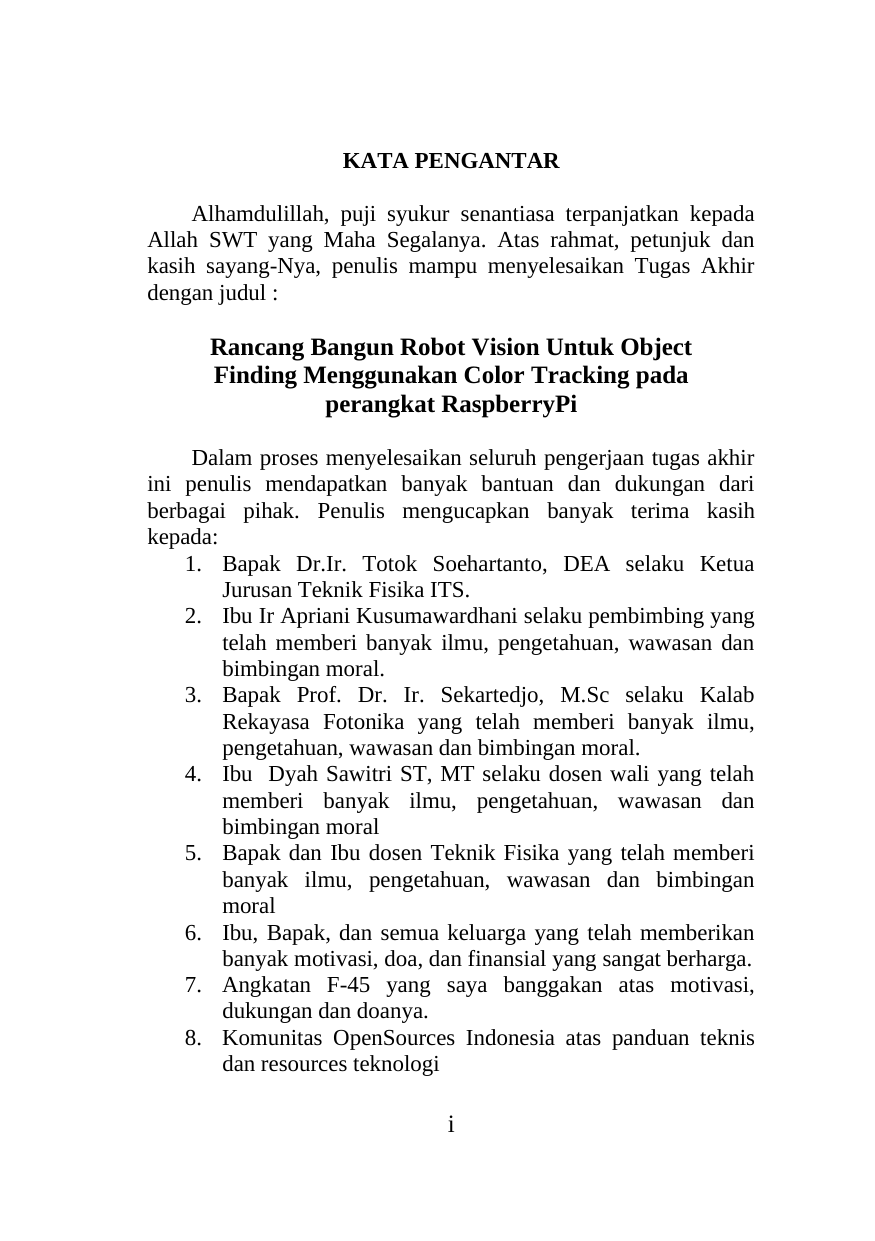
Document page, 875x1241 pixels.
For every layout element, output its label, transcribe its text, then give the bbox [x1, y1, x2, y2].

list Angkatan F-45 yang saya banggakan atas motivasi, dukungan dan doanya. [184, 971, 755, 1024]
list Ibu Dyah Sawitri ST, MT selaku dosen wali yang telah memberi banyak ilmu, pengetahuan, wawasan dan bimbingan moral [184, 760, 755, 839]
text KATA PENGANTAR [147, 147, 755, 173]
text Alhamdulillah, puji syukur senantiasa terpanjatkan kepada Allah SWT yang Maha Segalanya. Atas rahmat, petunjuk dan kasih sayang-Nya, penulis mampu menyelesaikan Tugas Akhir dengan judul : [147, 200, 755, 305]
text Dalam proses menyelesaikan seluruh pengerjaan tugas akhir ini penulis mendapatkan banyak bantuan dan dukungan dari berbagai pihak. Penulis mengucapkan banyak terima kasih kepada: [147, 444, 755, 549]
text Rancang Bangun Robot Vision Untuk Object [147, 332, 755, 360]
list Bapak Dr.Ir. Totok Soehartanto, DEA selaku Ketua Jurusan Teknik Fisika ITS. [184, 549, 755, 602]
list Ibu, Bapak, dan semua keluarga yang telah memberikan banyak motivasi, doa, dan finansial yang sangat berharga. [184, 918, 755, 971]
list Ibu Ir Apriani Kusumawardhani selaku pembimbing yang telah memberi banyak ilmu, pengetahuan, wawasan dan bimbingan moral. [184, 602, 755, 681]
list Bapak Prof. Dr. Ir. Sekartedjo, M.Sc selaku Kalab Rekayasa Fotonika yang telah memberi banyak ilmu, pengetahuan, wawasan dan bimbingan moral. [184, 681, 755, 760]
text Finding Menggunakan Color Tracking pada [147, 360, 755, 389]
list Bapak dan Ibu dosen Teknik Fisika yang telah memberi banyak ilmu, pengetahuan, wawasan dan bimbingan moral [184, 839, 755, 918]
list Komunitas OpenSources Indonesia atas panduan teknis dan resources teknologi [184, 1024, 755, 1077]
text perangkat RaspberryPi [147, 389, 755, 418]
